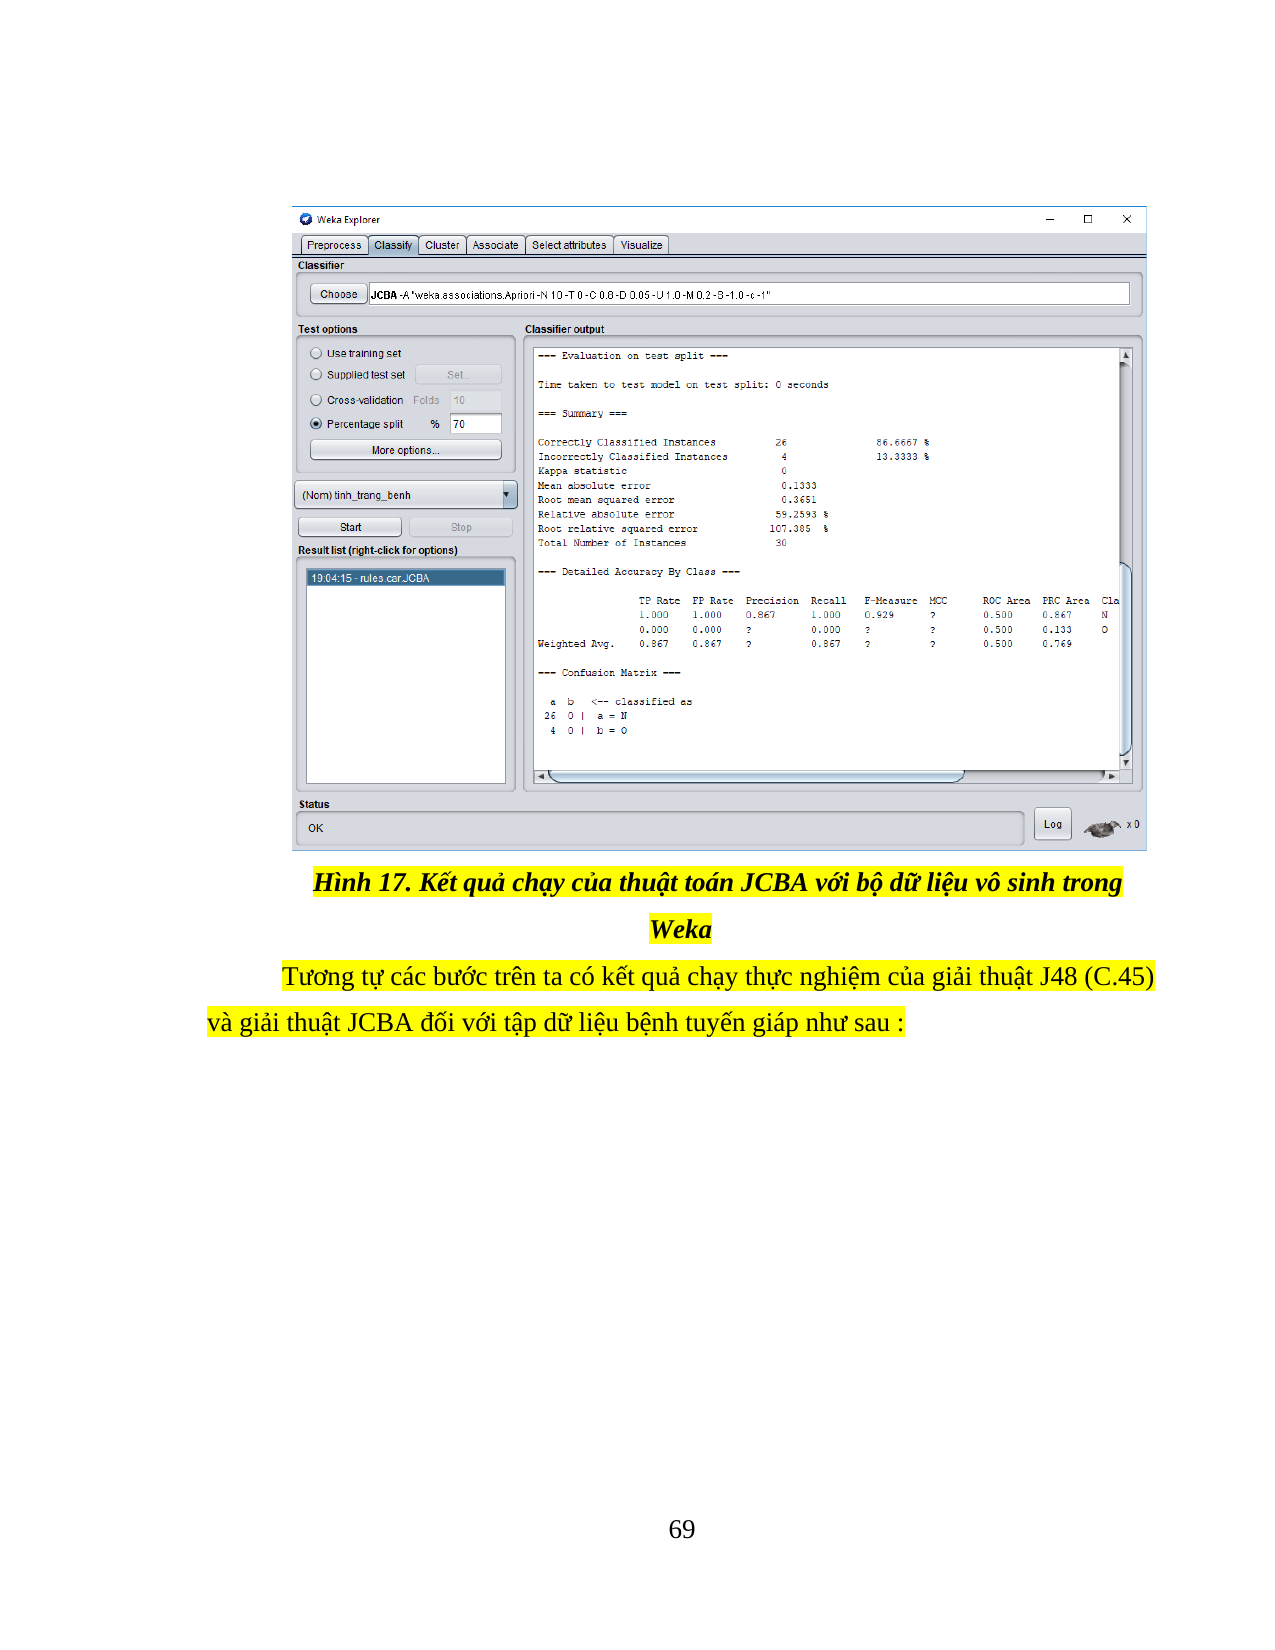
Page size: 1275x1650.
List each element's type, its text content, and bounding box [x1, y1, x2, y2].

text Tương tự các bước trên ta có kết quả chạy thực nghiệm của giải thuật J48 (C.45) và giải thuật JCBA đối với tập dữ liệu bệnh tuyến giáp như sau : [207, 959, 1157, 1037]
picture [292, 206, 1147, 851]
text Hình 17. Kết quả chạy của thuật toán JCBA với bộ dữ liệu vô sinh trong Weka [207, 866, 1157, 944]
